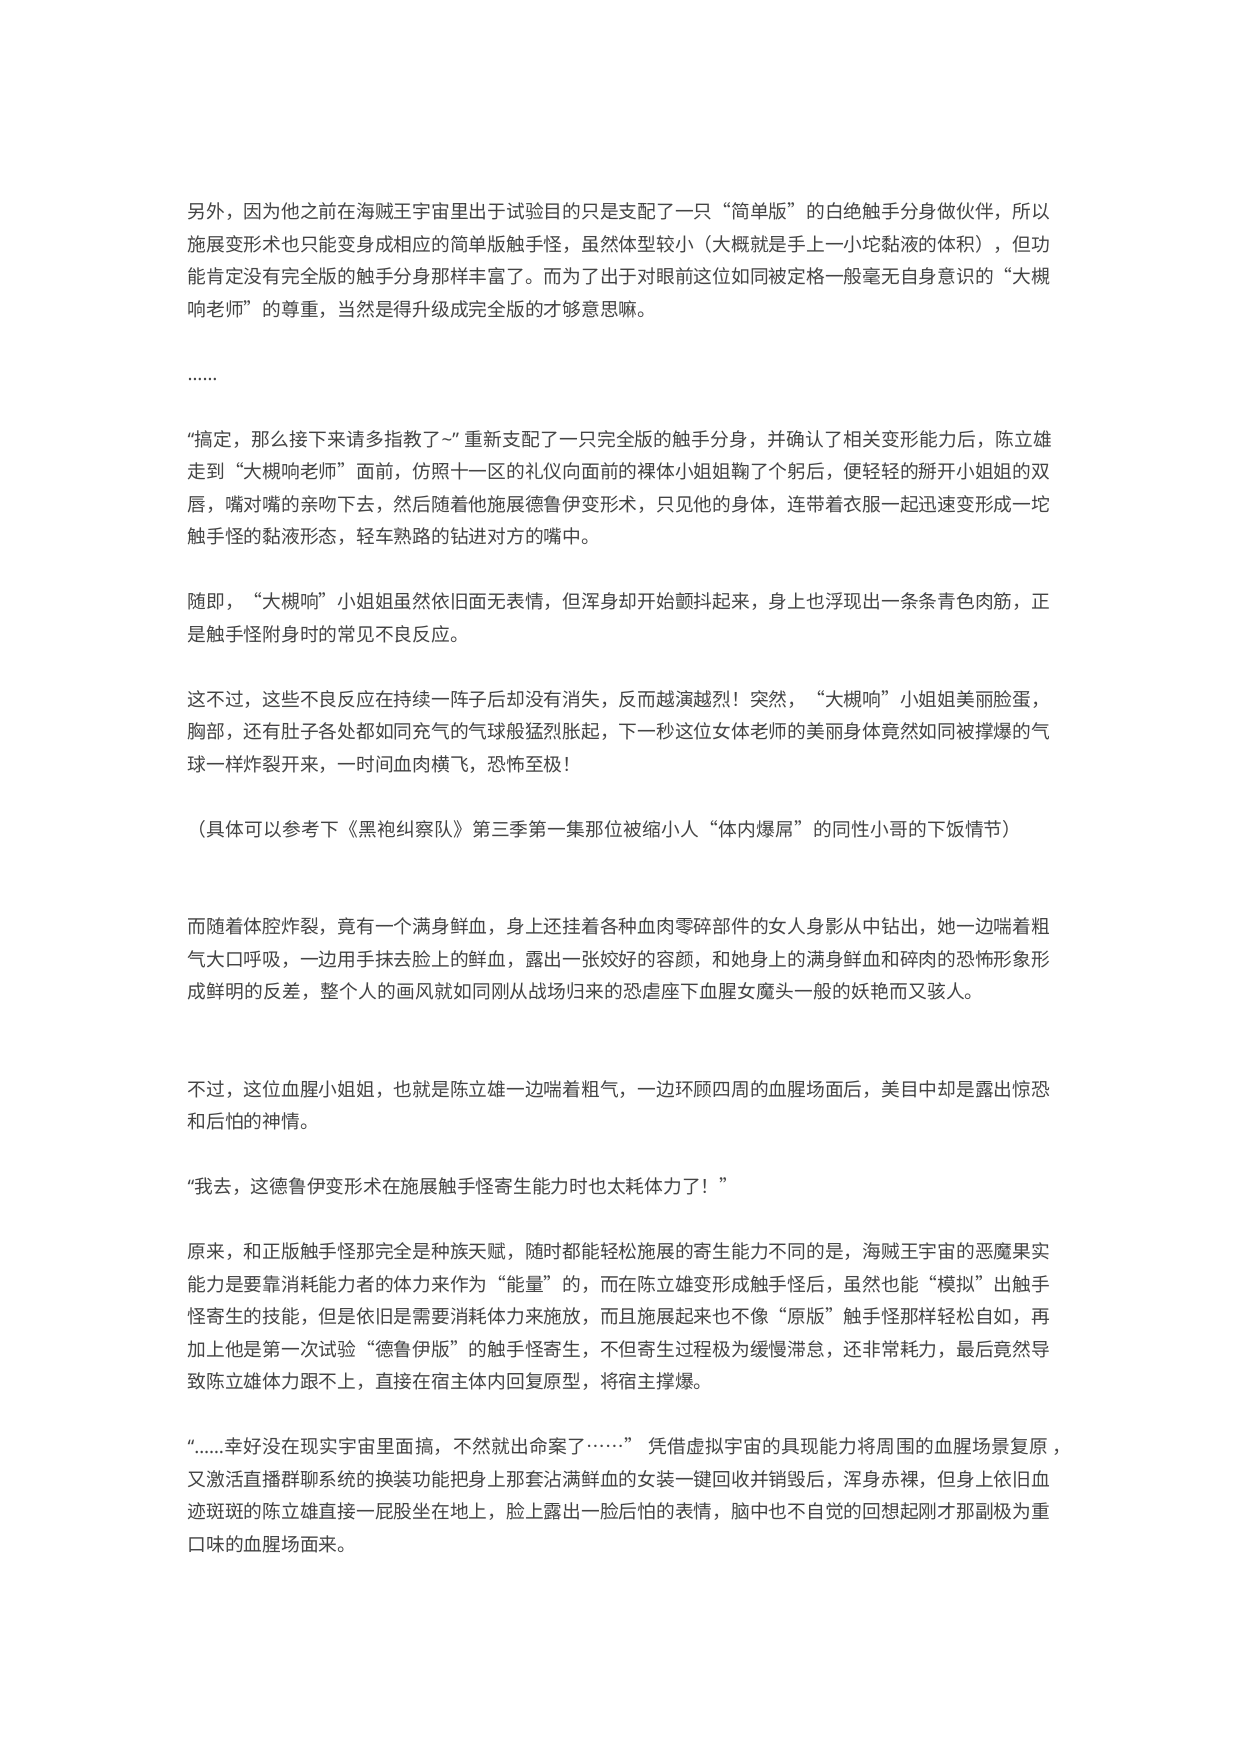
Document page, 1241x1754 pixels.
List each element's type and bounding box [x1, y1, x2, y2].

text [187, 162, 1053, 1443]
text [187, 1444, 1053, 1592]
